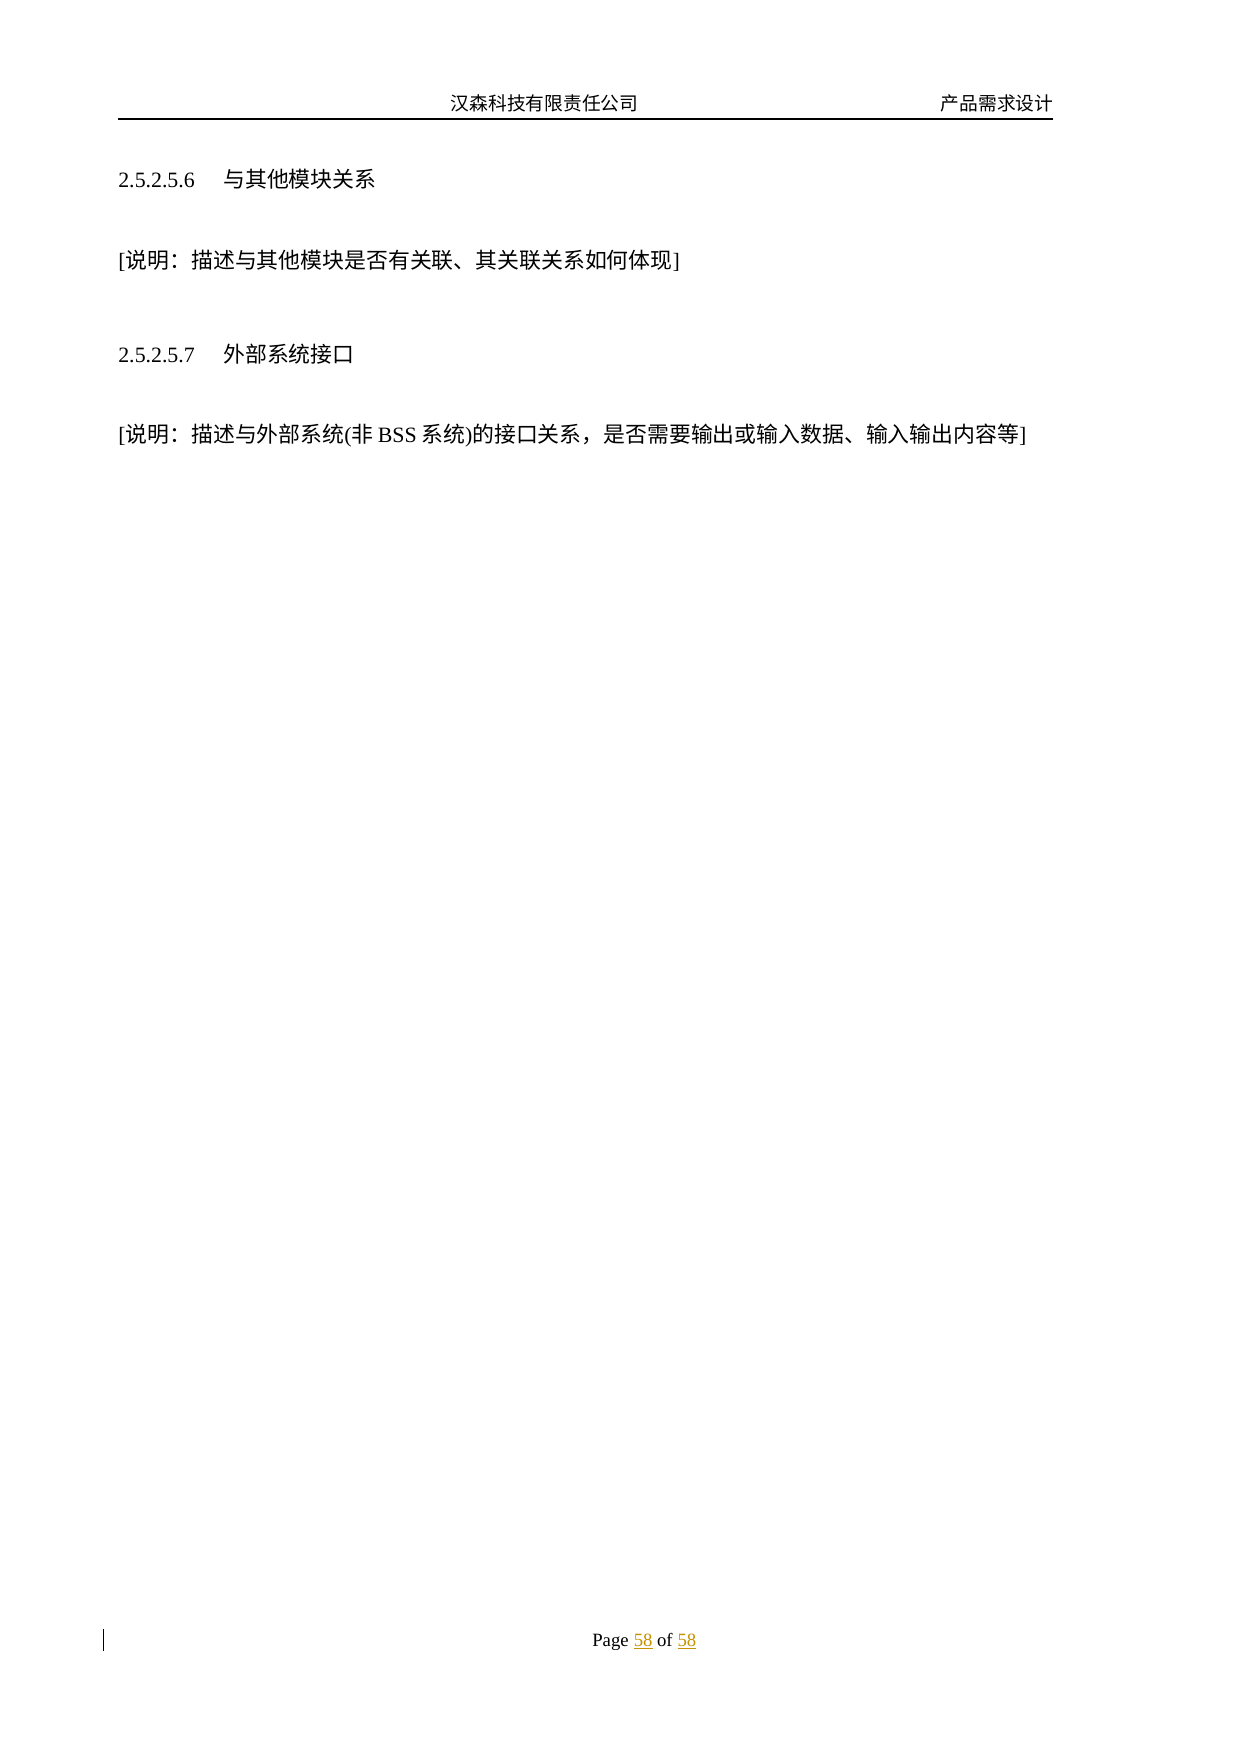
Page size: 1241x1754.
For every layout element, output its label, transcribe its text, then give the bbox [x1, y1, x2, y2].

subtitle 与其他模块关系 [118, 162, 1053, 194]
subtitle 外部系统接口 [118, 337, 1053, 369]
text [说明：描述与其他模块是否有关联、其关联关系如何体现] [118, 242, 1053, 275]
text [说明：描述与外部系统(非BSS系统)的接口关系，是否需要输出或输入数据、输入输出内容等] [118, 417, 1053, 449]
